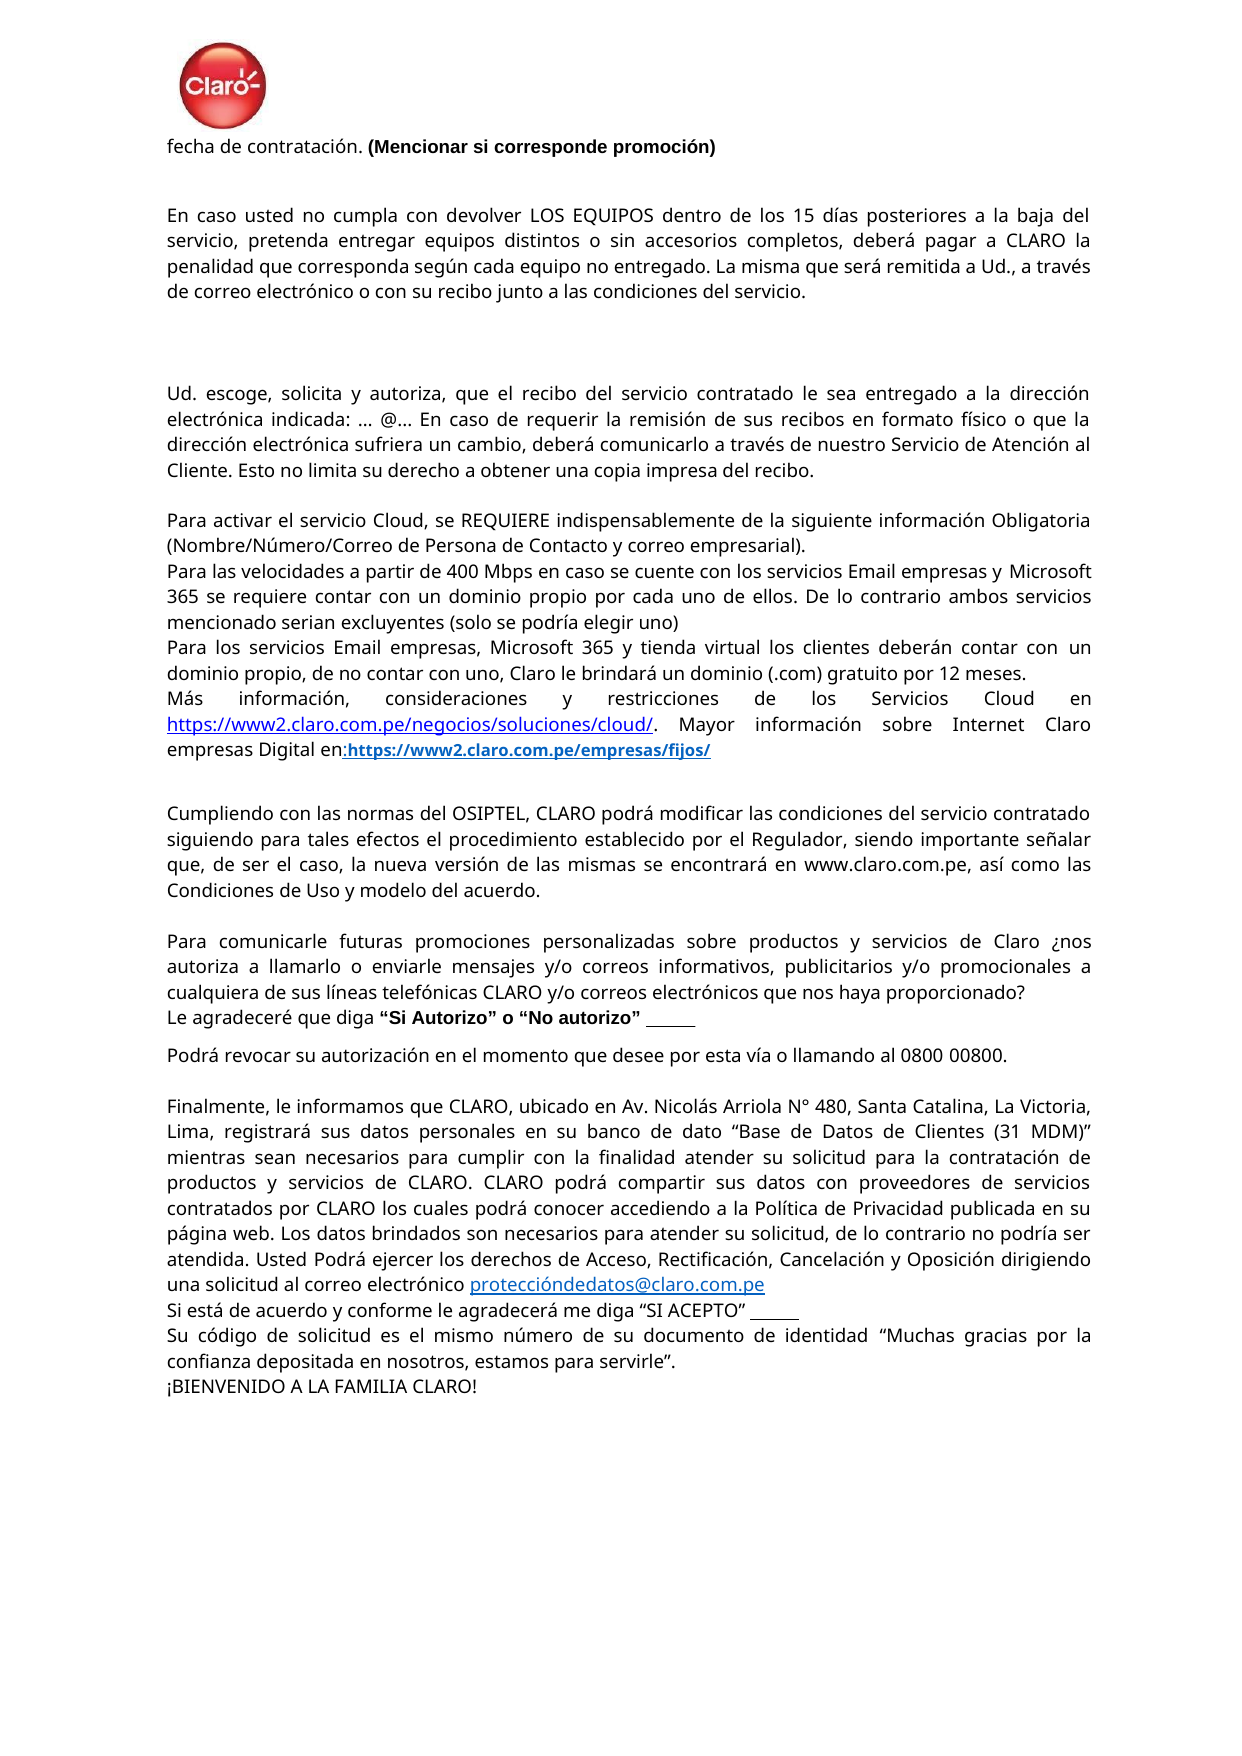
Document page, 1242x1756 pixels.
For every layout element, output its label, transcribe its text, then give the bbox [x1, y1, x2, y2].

text Para los servicios Email empresas, Microsoft 365 y tienda virtual los clientes deberán contar con un dominio propio, de no contar con uno, Claro le brindará un dominio (.com) gratuito por 12 meses. [167, 634, 1092, 686]
picture [177, 39, 269, 132]
text ¡BIENVENIDO A LA FAMILIA CLARO! [167, 1374, 1092, 1399]
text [167, 133, 1092, 159]
text Para comunicarle futuras promociones personalizadas sobre productos y servicios de Claro ¿nos autoriza a llamarlo o enviarle mensajes y/o correos informativos, publicitarios y/o promocionales a cualquiera de sus líneas telefónicas CLARO y/o correos electrónicos que nos haya proporcionado? [167, 928, 1092, 1004]
text En caso usted no cumpla con devolver LOS EQUIPOS dentro de los 15 días posteriores a la baja del servicio, pretenda entregar equipos distintos o sin accesorios completos, deberá pagar a CLARO la penalidad que corresponda según cada equipo no entregado. La misma que será remitida a Ud., a través de correo electrónico o con su recibo junto a las condiciones del servicio. [167, 202, 1092, 304]
text Para activar el servicio Cloud, se REQUIERE indispensablemente de la siguiente información Obligatoria (Nombre/Número/Correo de Persona de Contacto y correo empresarial). [167, 507, 1092, 558]
text Le agradeceré que diga “Si Autorizo” o “No autorizo” [167, 1004, 1092, 1030]
text Ud. escoge, solicita y autoriza, que el recibo del servicio contratado le sea entregado a la dirección electrónica indicada: … @... En caso de requerir la remisión de sus recibos en formato físico o que la dirección electrónica sufriera un cambio, deberá comunicarlo a través de nuestro Servicio de Atención al Cliente. Esto no limita su derecho a obtener una copia impresa del recibo. [167, 381, 1092, 483]
text Su código de solicitud es el mismo número de su documento de identidad “Muchas gracias por la confianza depositada en nosotros, estamos para servirle”. [167, 1323, 1092, 1374]
text Para las velocidades a partir de 400 Mbps en caso se cuente con los servicios Email empresas y Microsoft 365 se requiere contar con un dominio propio por cada uno de ellos. De lo contrario ambos servicios mencionado serian excluyentes (solo se podría elegir uno) [167, 558, 1092, 634]
text Podrá revocar su autorización en el momento que desee por esta vía o llamando al 0800 00800. [167, 1042, 1092, 1068]
text Finalmente, le informamos que CLARO, ubicado en Av. Nicolás Arriola N° 480, Santa Catalina, La Victoria, Lima, registrará sus datos personales en su banco de dato “Base de Datos de Clientes (31 MDM)” mientras sean necesarios para cumplir con la finalidad atender su solicitud para la contratación de productos y servicios de CLARO. CLARO podrá compartir sus datos con proveedores de servicios contratados por CLARO los cuales podrá conocer accediendo a la Política de Privacidad publicada en su página web. Los datos brindados son necesarios para atender su solicitud, de lo contrario no podría ser atendida. Usted Podrá ejercer los derechos de Acceso, Rectificación, Cancelación y Oposición dirigiendo una solicitud al correo electrónico proteccióndedatos@claro.com.pe [167, 1093, 1092, 1297]
text Más información, consideraciones y restricciones de los Servicios Cloud en https://www2.claro.com.pe/negocios/soluciones/cloud/. Mayor información sobre Internet Claro empresas Digital en: [167, 686, 1092, 762]
text Cumpliendo con las normas del OSIPTEL, CLARO podrá modificar las condiciones del servicio contratado siguiendo para tales efectos el procedimiento establecido por el Regulador, siendo importante señalar que, de ser el caso, la nueva versión de las mismas se encontrará en www.claro.com.pe, así como las Condiciones de Uso y modelo del acuerdo. [167, 800, 1092, 902]
text Si está de acuerdo y conforme le agradecerá me diga “SI ACEPTO” [167, 1297, 1092, 1323]
